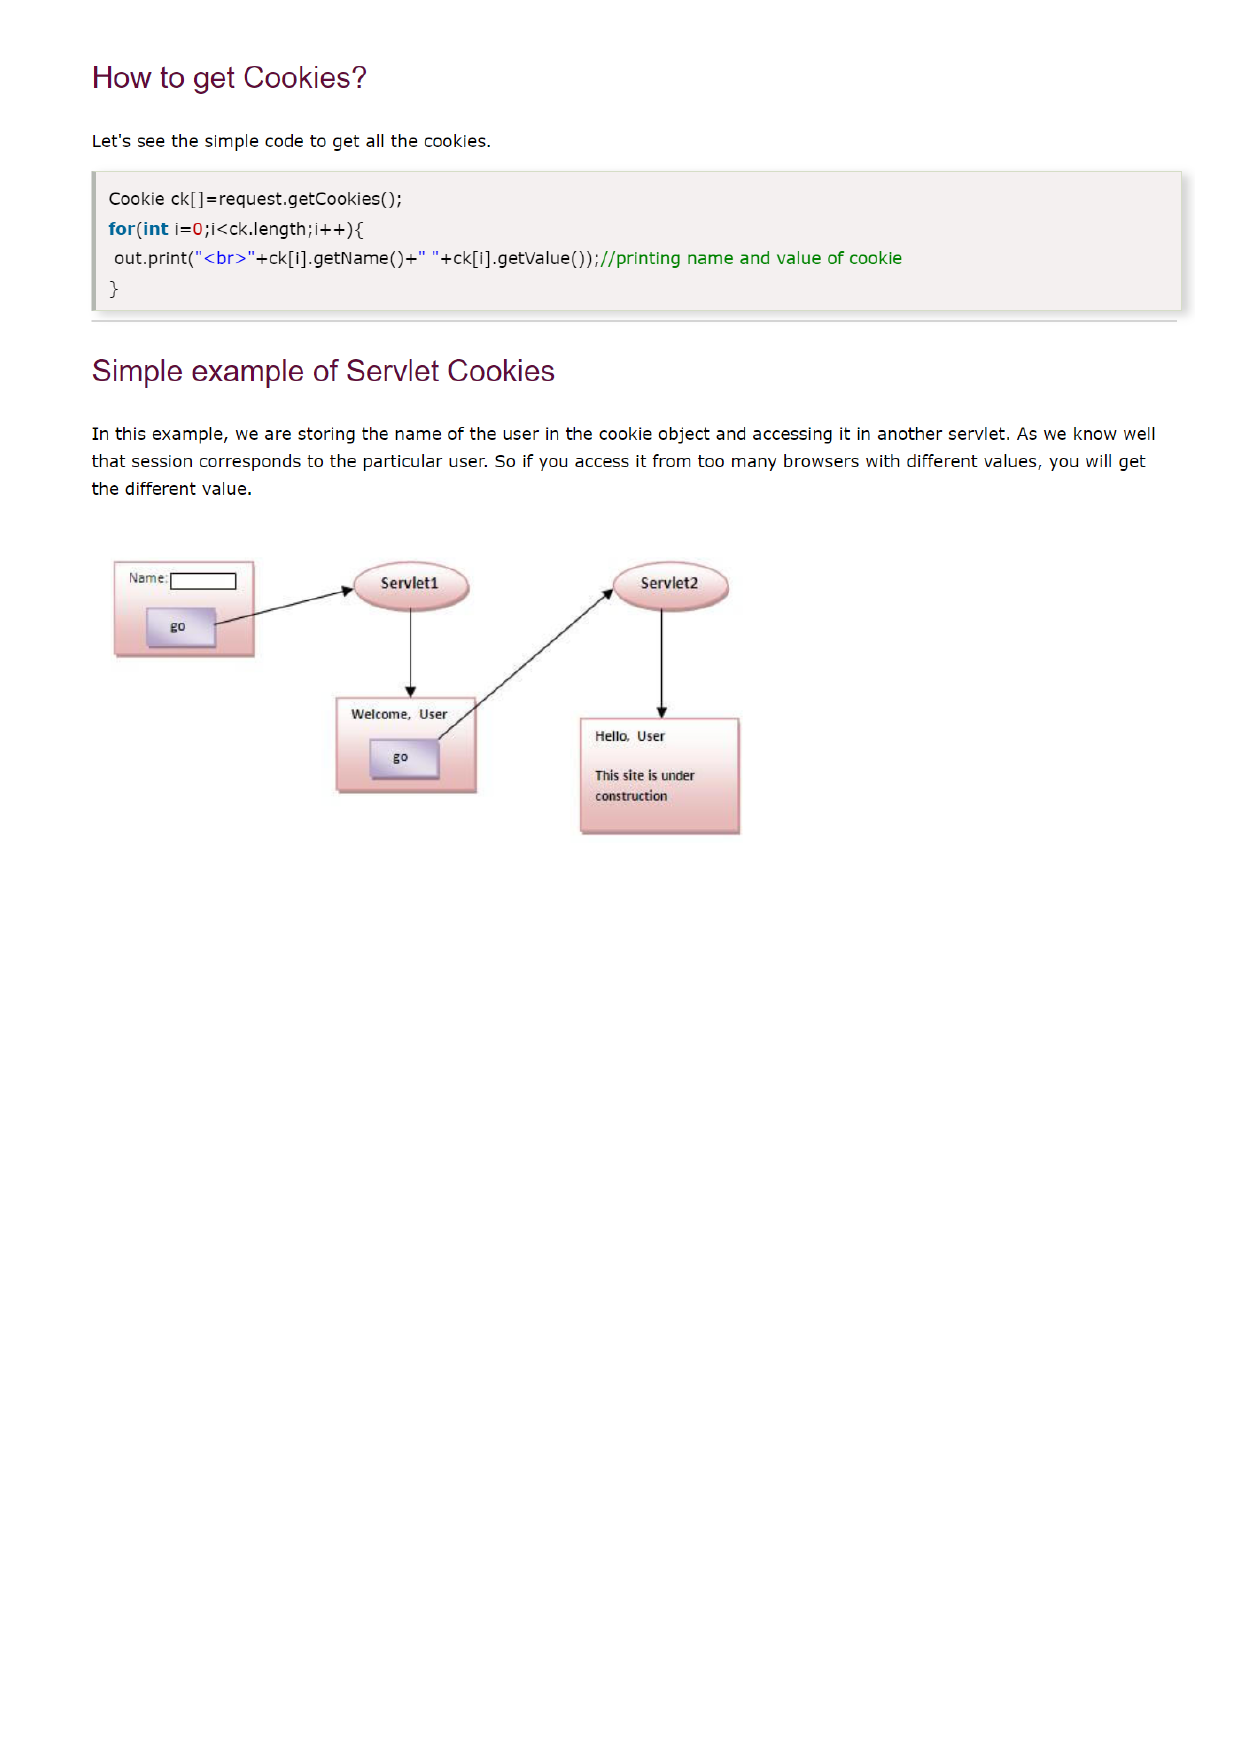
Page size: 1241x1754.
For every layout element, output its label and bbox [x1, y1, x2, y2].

picture [76, 59, 1195, 843]
